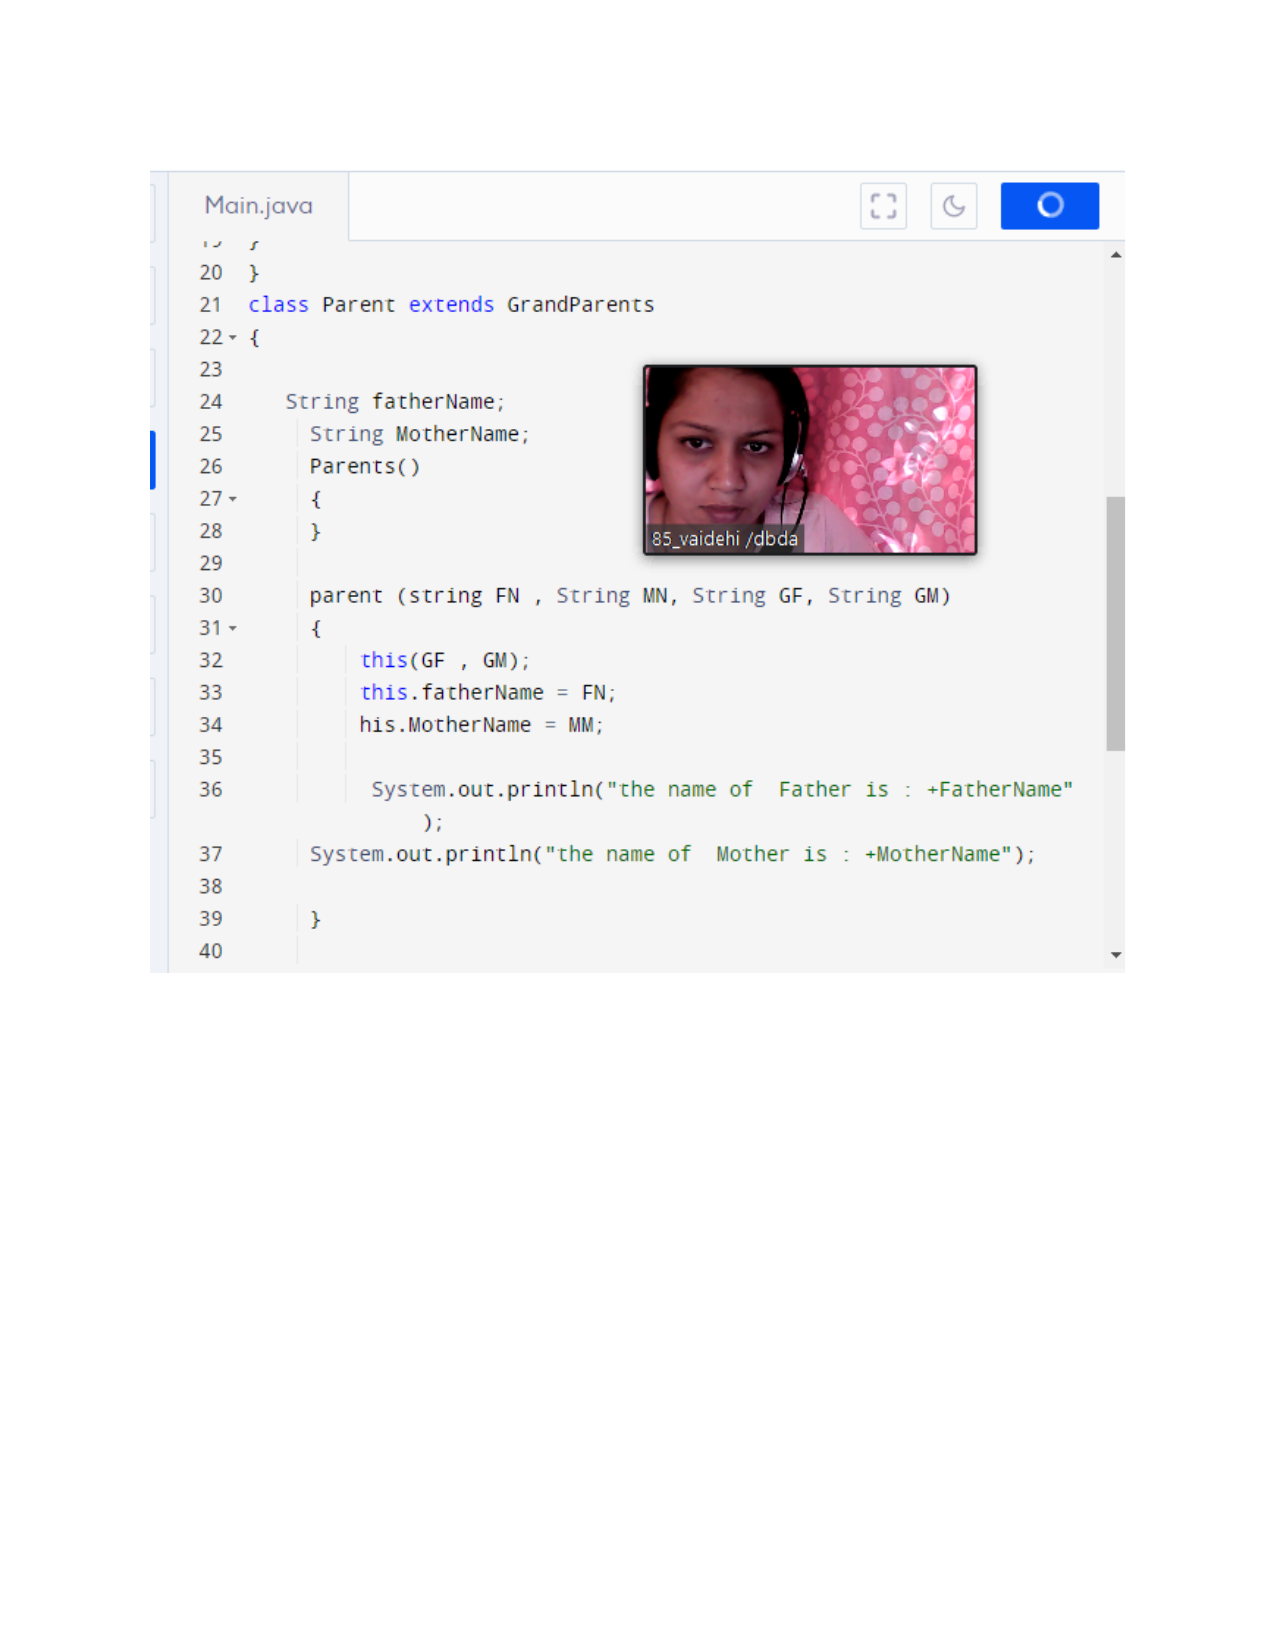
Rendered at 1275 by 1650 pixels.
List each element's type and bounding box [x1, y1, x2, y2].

picture [150, 150, 1125, 973]
